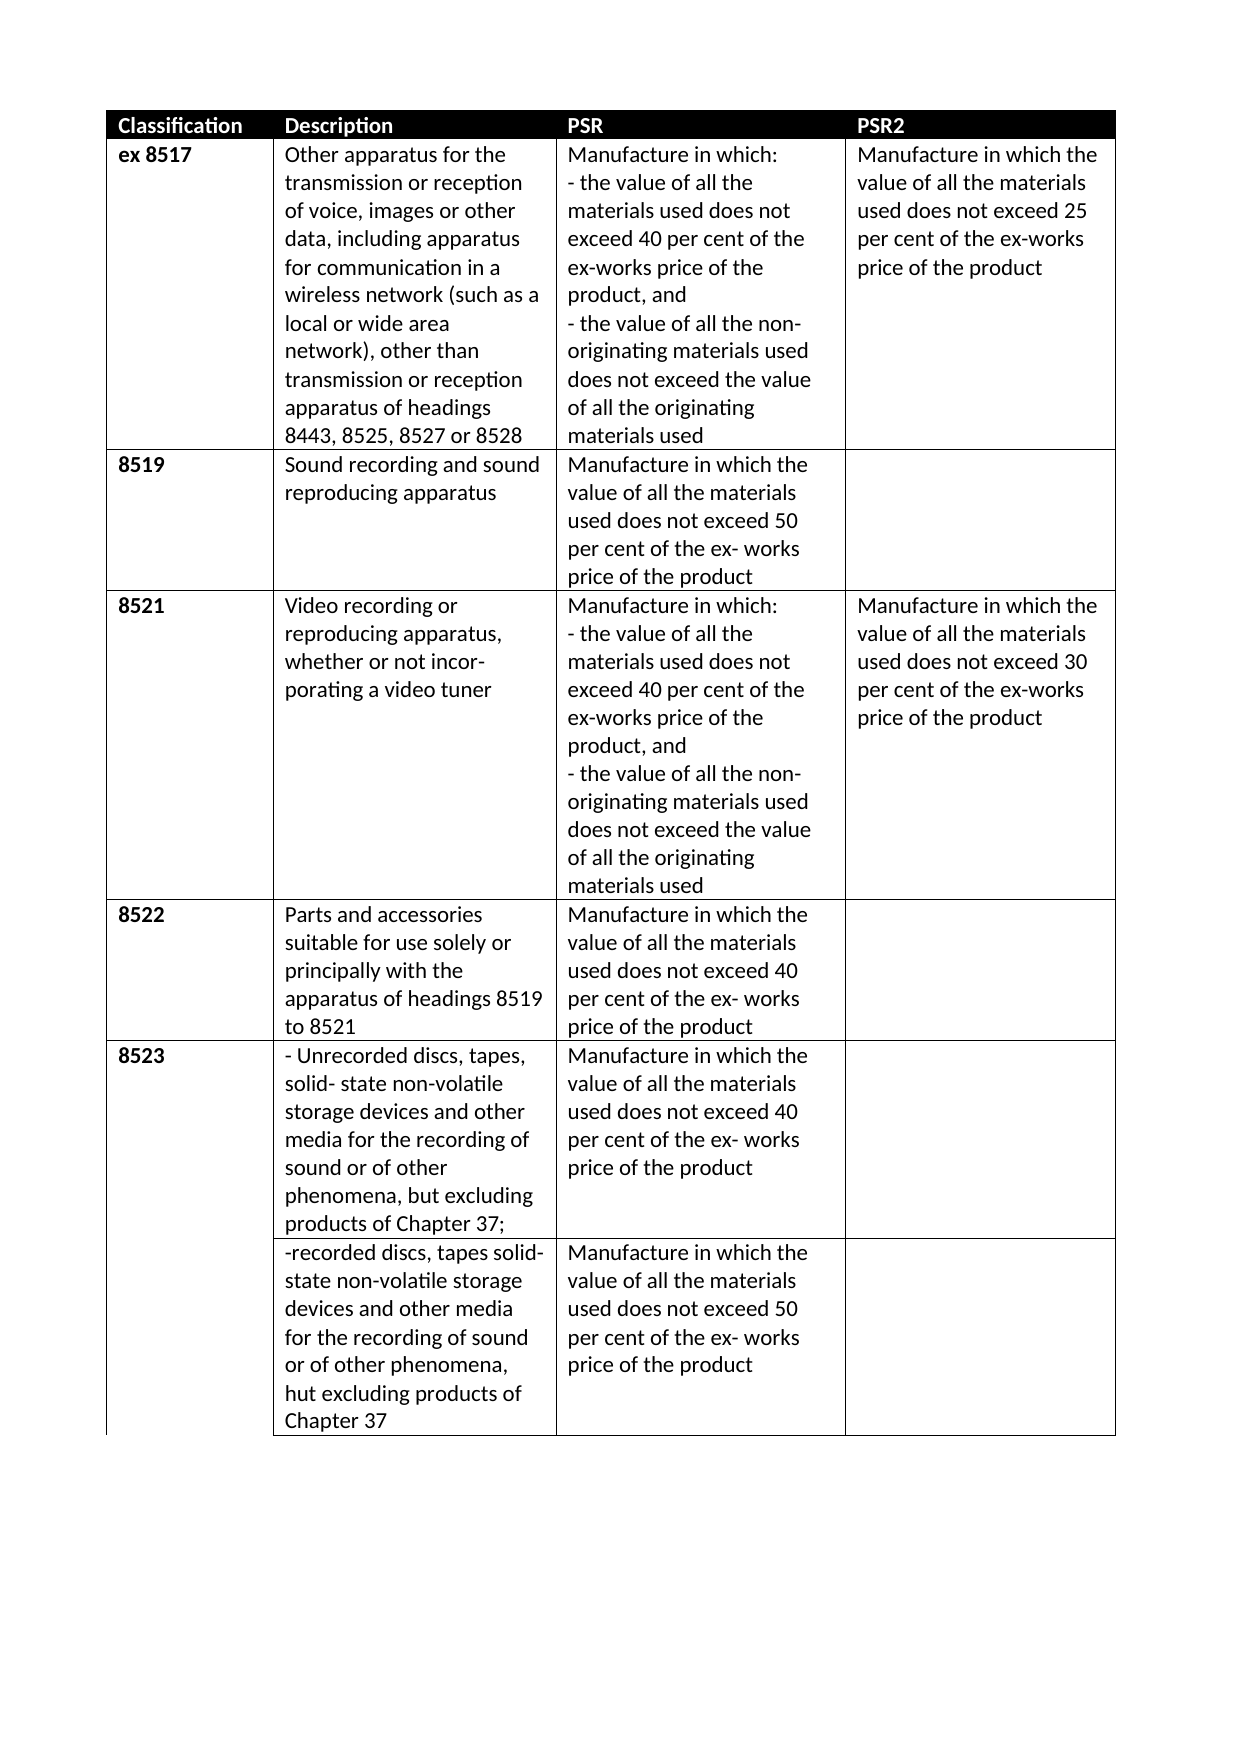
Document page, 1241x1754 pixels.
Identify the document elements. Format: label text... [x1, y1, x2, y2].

table_cell [846, 450, 1115, 590]
table_cell - Unrecorded discs, tapes, solid- state non-volatile storage devices and other media for the recording of sound or of other phenomena, but excluding products of Chapter 37; [274, 1041, 556, 1237]
table_header PSR [557, 111, 845, 139]
table_cell 8522 [107, 900, 273, 1040]
table_cell 8521 [107, 591, 273, 899]
table_cell Manufacture in which the value of all the materials used does not exceed 40 per cent of the ex- works price of the product [557, 1041, 845, 1237]
table_cell Manufacture in which the value of all the materials used does not exceed 25 per cent of the ex-works price of the product [846, 140, 1115, 449]
table_cell 8523 [107, 1041, 273, 1435]
table_cell Other apparatus for the transmission or reception of voice, images or other data, including apparatus for communication in a wireless network (such as a local or wide area network), other than transmission or reception apparatus of headings 8443, 8525, 8527 or 8528 [274, 140, 556, 449]
table_cell Manufacture in which: - the value of all the materials used does not exceed 40 per cent of the ex-works price of the product, and - the value of all the non-originating materials used does not exceed the value of all the originating materials used [557, 591, 845, 899]
table_header Description [274, 111, 556, 139]
table_cell Sound recording and sound reproducing apparatus [274, 450, 556, 590]
table_cell Manufacture in which the value of all the materials used does not exceed 30 per cent of the ex-works price of the product [846, 591, 1115, 899]
table_cell -recorded discs, tapes solid-state non-volatile storage devices and other media for the recording of sound or of other phenomena, hut excluding products of Chapter 37 [274, 1239, 556, 1435]
table_header PSR2 [846, 111, 1115, 139]
table_cell Parts and accessories suitable for use solely or principally with the apparatus of headings 8519 to 8521 [274, 900, 556, 1040]
table_cell Manufacture in which the value of all the materials used does not exceed 50 per cent of the ex- works price of the product [557, 1239, 845, 1435]
table_cell [846, 900, 1115, 1040]
table_cell Manufacture in which the value of all the materials used does not exceed 50 per cent of the ex- works price of the product [557, 450, 845, 590]
table_cell Manufacture in which the value of all the materials used does not exceed 40 per cent of the ex- works price of the product [557, 900, 845, 1040]
table_cell [846, 1239, 1115, 1435]
table_cell [846, 1041, 1115, 1237]
table_cell Video recording or reproducing apparatus, whether or not incorporating a video tuner [274, 591, 556, 899]
table_cell 8519 [107, 450, 273, 590]
table_header Classification [107, 111, 273, 139]
table_cell ex 8517 [107, 140, 273, 449]
table_cell Manufacture in which: - the value of all the materials used does not exceed 40 per cent of the ex-works price of the product, and - the value of all the non-originating materials used does not exceed the value of all the originating materials used [557, 140, 845, 449]
